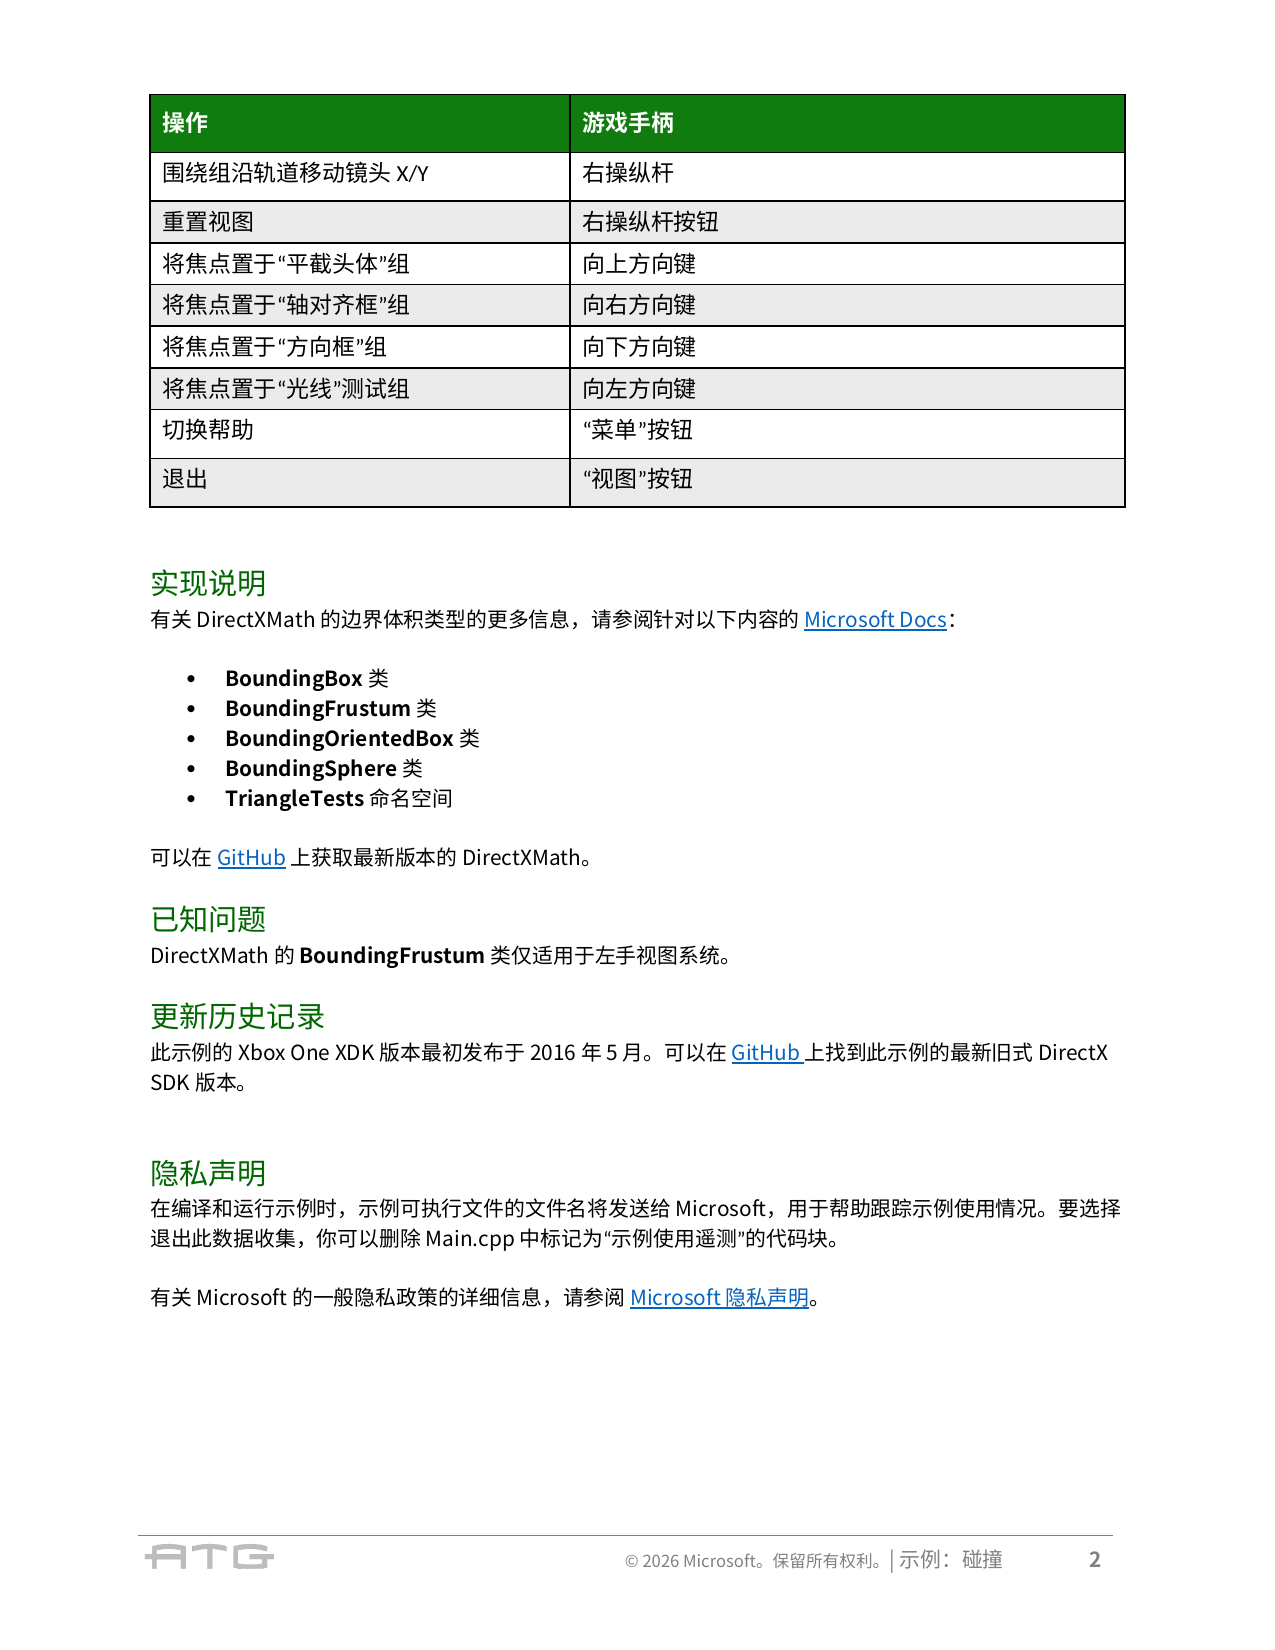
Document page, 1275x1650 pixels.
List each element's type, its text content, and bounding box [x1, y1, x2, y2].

subtitle 实现说明 [150, 561, 1125, 603]
list BoundingBox 类 [187, 662, 1125, 692]
table_cell 将焦点置于“光线”测试组 [151, 369, 569, 409]
text 此示例的 Xbox One XDK 版本最初发布于 2016 年 5 月。可以在 GitHub上找到此示例的最新旧式 DirectX SDK 版本。 [150, 1036, 1125, 1097]
table_cell 向右方向键 [571, 285, 1124, 325]
table_cell “视图”按钮 [571, 459, 1124, 506]
subtitle 更新历史记录 [150, 994, 1125, 1036]
text 可以在 GitHub 上获取最新版本的 DirectXMath。 [150, 841, 1125, 872]
table_header 操作 [151, 95, 569, 152]
list BoundingSphere 类 [187, 752, 1125, 783]
table_cell 将焦点置于“轴对齐框”组 [151, 285, 569, 325]
text 有关 Microsoft 的一般隐私政策的详细信息，请参阅 Microsoft 隐私声明。 [150, 1281, 1125, 1312]
subtitle 已知问题 [150, 897, 1125, 939]
text 有关 DirectXMath 的边界体积类型的更多信息，请参阅针对以下内容的 Microsoft Docs： [150, 603, 1125, 633]
table_cell 围绕组沿轨道移动镜头 X/Y [151, 153, 569, 200]
picture [144, 1543, 274, 1569]
list BoundingOrientedBox 类 [187, 722, 1125, 752]
table_cell “菜单”按钮 [571, 410, 1124, 458]
table_cell 向左方向键 [571, 369, 1124, 409]
table_cell 将焦点置于“平截头体”组 [151, 244, 569, 284]
table_cell 右操纵杆 [571, 153, 1124, 200]
table_cell 将焦点置于“方向框”组 [151, 327, 569, 367]
table_cell 向上方向键 [571, 244, 1124, 284]
subtitle 隐私声明 [150, 1150, 1125, 1192]
list TriangleTests 命名空间 [187, 783, 1125, 813]
table_cell 退出 [151, 459, 569, 506]
text DirectXMath 的 BoundingFrustum 类仅适用于左手视图系统。 [150, 939, 1125, 969]
table_cell 右操纵杆按钮 [571, 202, 1124, 242]
table_cell 向下方向键 [571, 327, 1124, 367]
table_cell 重置视图 [151, 202, 569, 242]
list BoundingFrustum 类 [187, 692, 1125, 722]
text 在编译和运行示例时，示例可执行文件的文件名将发送给 Microsoft，用于帮助跟踪示例使用情况。要选择退出此数据收集，你可以删除 Main.cpp 中标记为“示例使用遥测”的代码块。 [150, 1192, 1125, 1253]
table_header 游戏手柄 [571, 95, 1124, 152]
table_cell 切换帮助 [151, 410, 569, 458]
